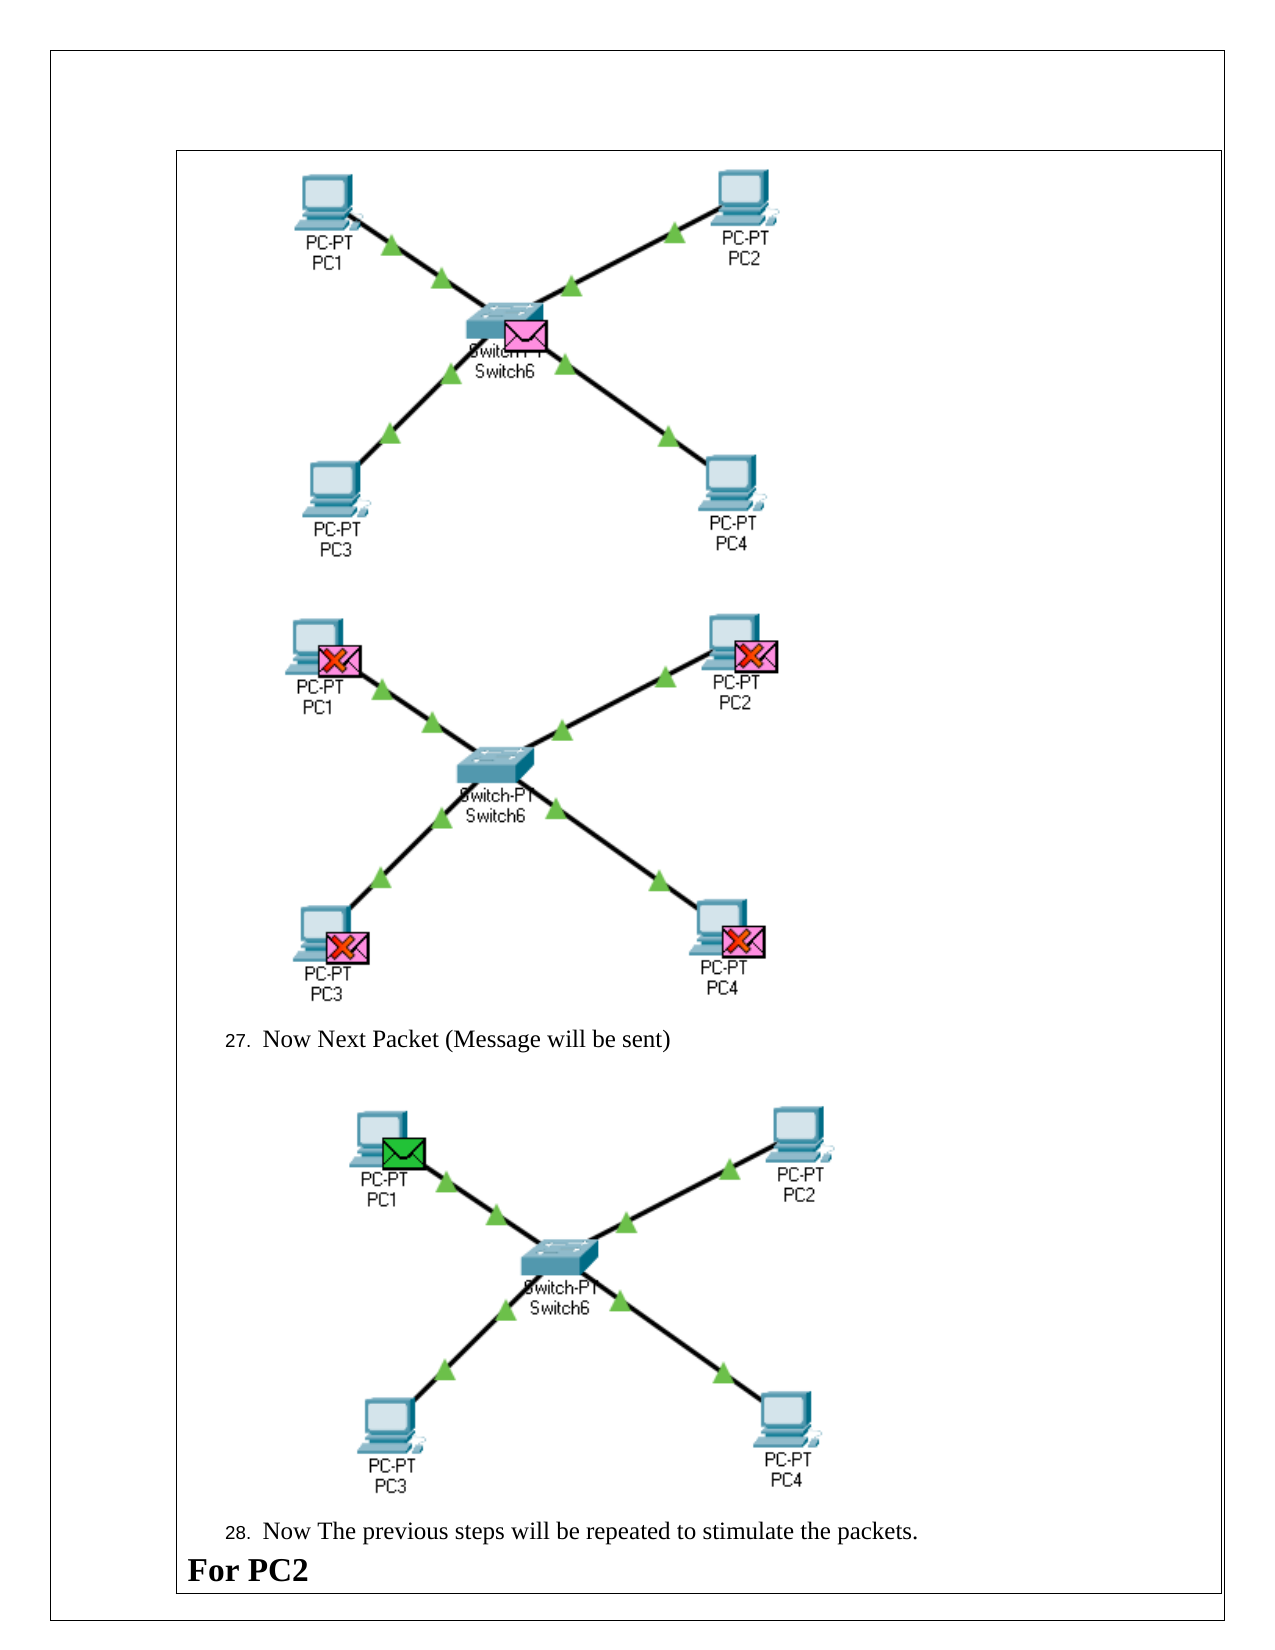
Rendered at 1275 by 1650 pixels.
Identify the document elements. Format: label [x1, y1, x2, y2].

picture [262, 151, 869, 574]
picture [262, 578, 1003, 1020]
table_header [177, 151, 1221, 1592]
picture [262, 1058, 957, 1512]
